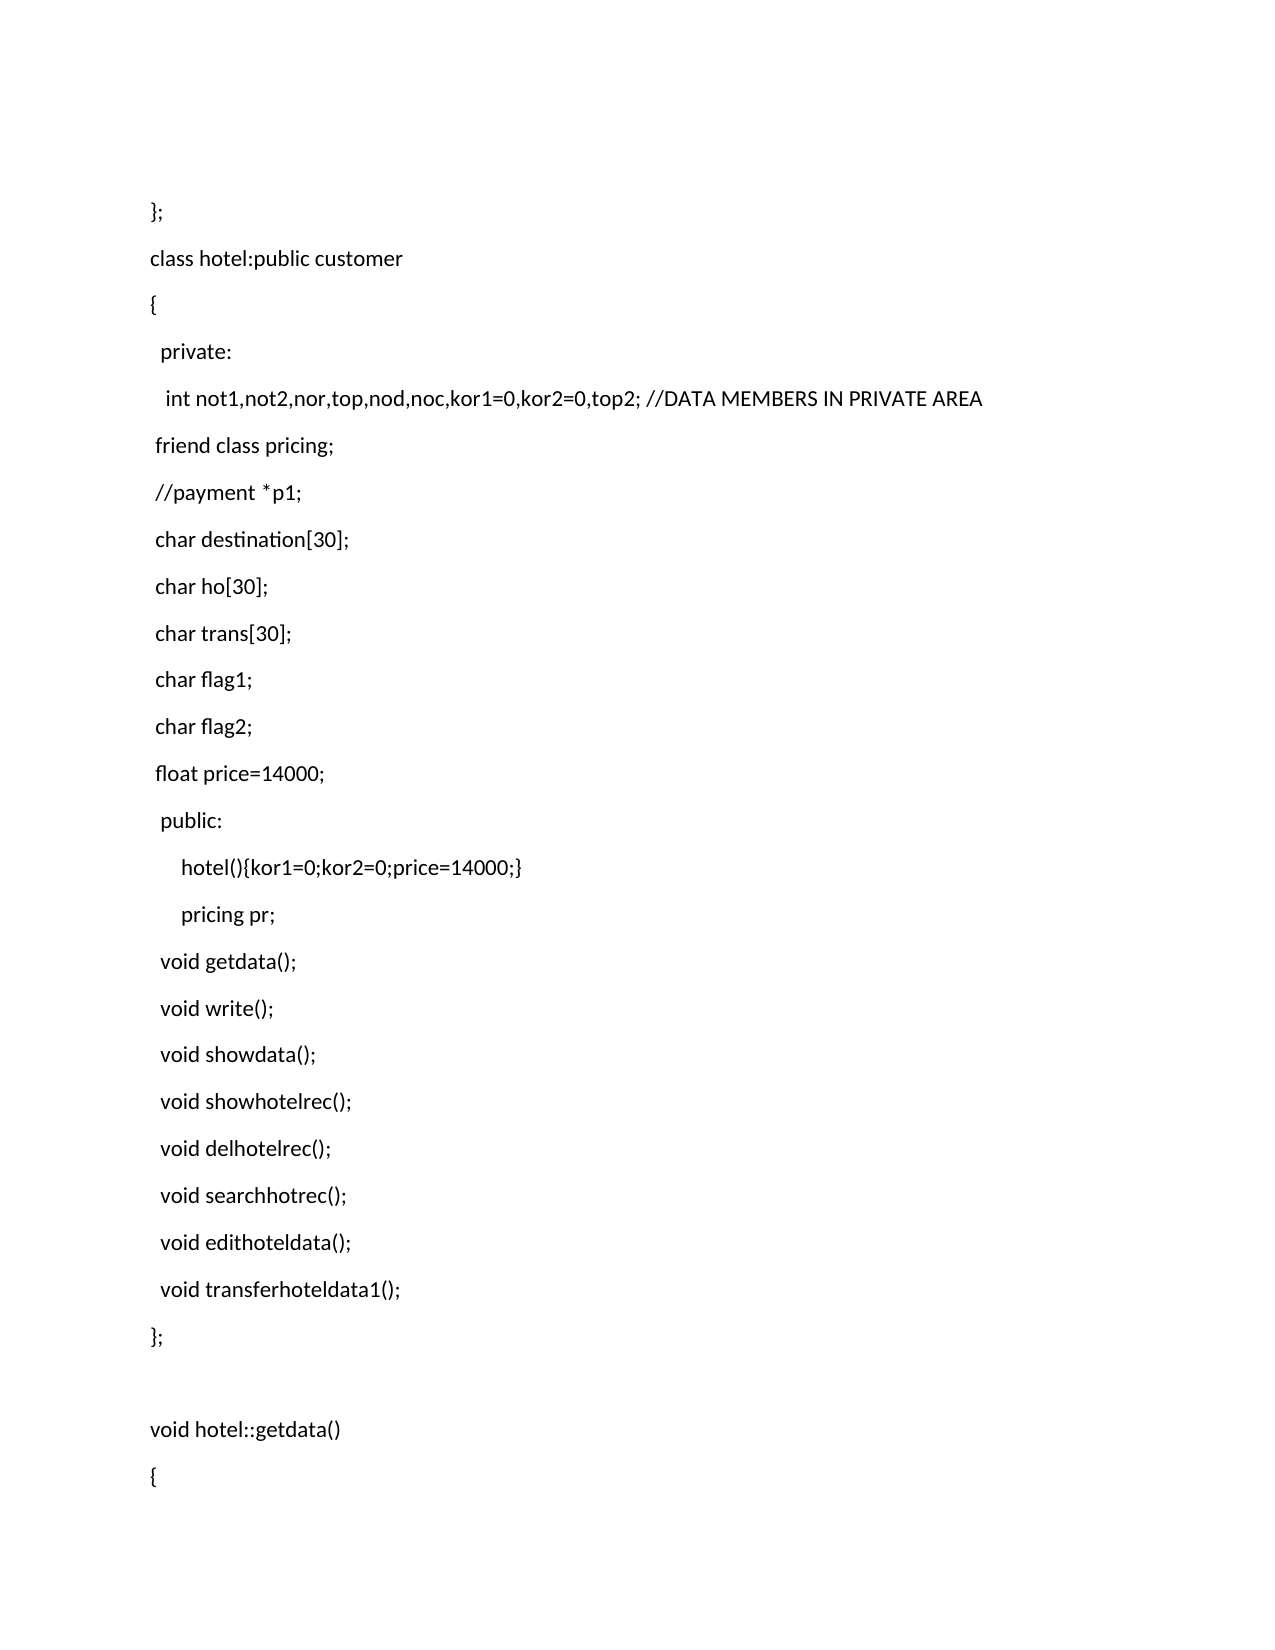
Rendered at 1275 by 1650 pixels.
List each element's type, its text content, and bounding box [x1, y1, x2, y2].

text char destination[30]; [150, 525, 1125, 553]
text pricing pr; [150, 900, 1125, 928]
text void write(); [150, 994, 1125, 1022]
text public: [150, 806, 1125, 834]
text hotel(){kor1=0;kor2=0;price=14000;} [150, 853, 1125, 881]
text char flag2; [150, 712, 1125, 741]
text char flag1; [150, 666, 1125, 694]
text { [150, 291, 1125, 319]
text void showhotelrec(); [150, 1087, 1125, 1116]
text void edithoteldata(); [150, 1228, 1125, 1256]
text char ho[30]; [150, 572, 1125, 600]
text class hotel:public customer [150, 244, 1125, 272]
text }; [150, 197, 1125, 225]
text void transferhoteldata1(); [150, 1275, 1125, 1303]
text { [150, 1462, 1125, 1491]
text void showdata(); [150, 1041, 1125, 1069]
text int not1,not2,nor,top,nod,noc,kor1=0,kor2=0,top2; //DATA MEMBERS IN PRIVATE AREA [150, 384, 1125, 412]
text void hotel::getdata() [150, 1416, 1125, 1444]
text void searchhotrec(); [150, 1181, 1125, 1209]
text char trans[30]; [150, 619, 1125, 647]
text private: [150, 337, 1125, 366]
text void delhotelrec(); [150, 1134, 1125, 1162]
text float price=14000; [150, 759, 1125, 787]
text }; [150, 1322, 1125, 1350]
text friend class pricing; [150, 431, 1125, 459]
text //payment *p1; [150, 478, 1125, 506]
text void getdata(); [150, 947, 1125, 975]
